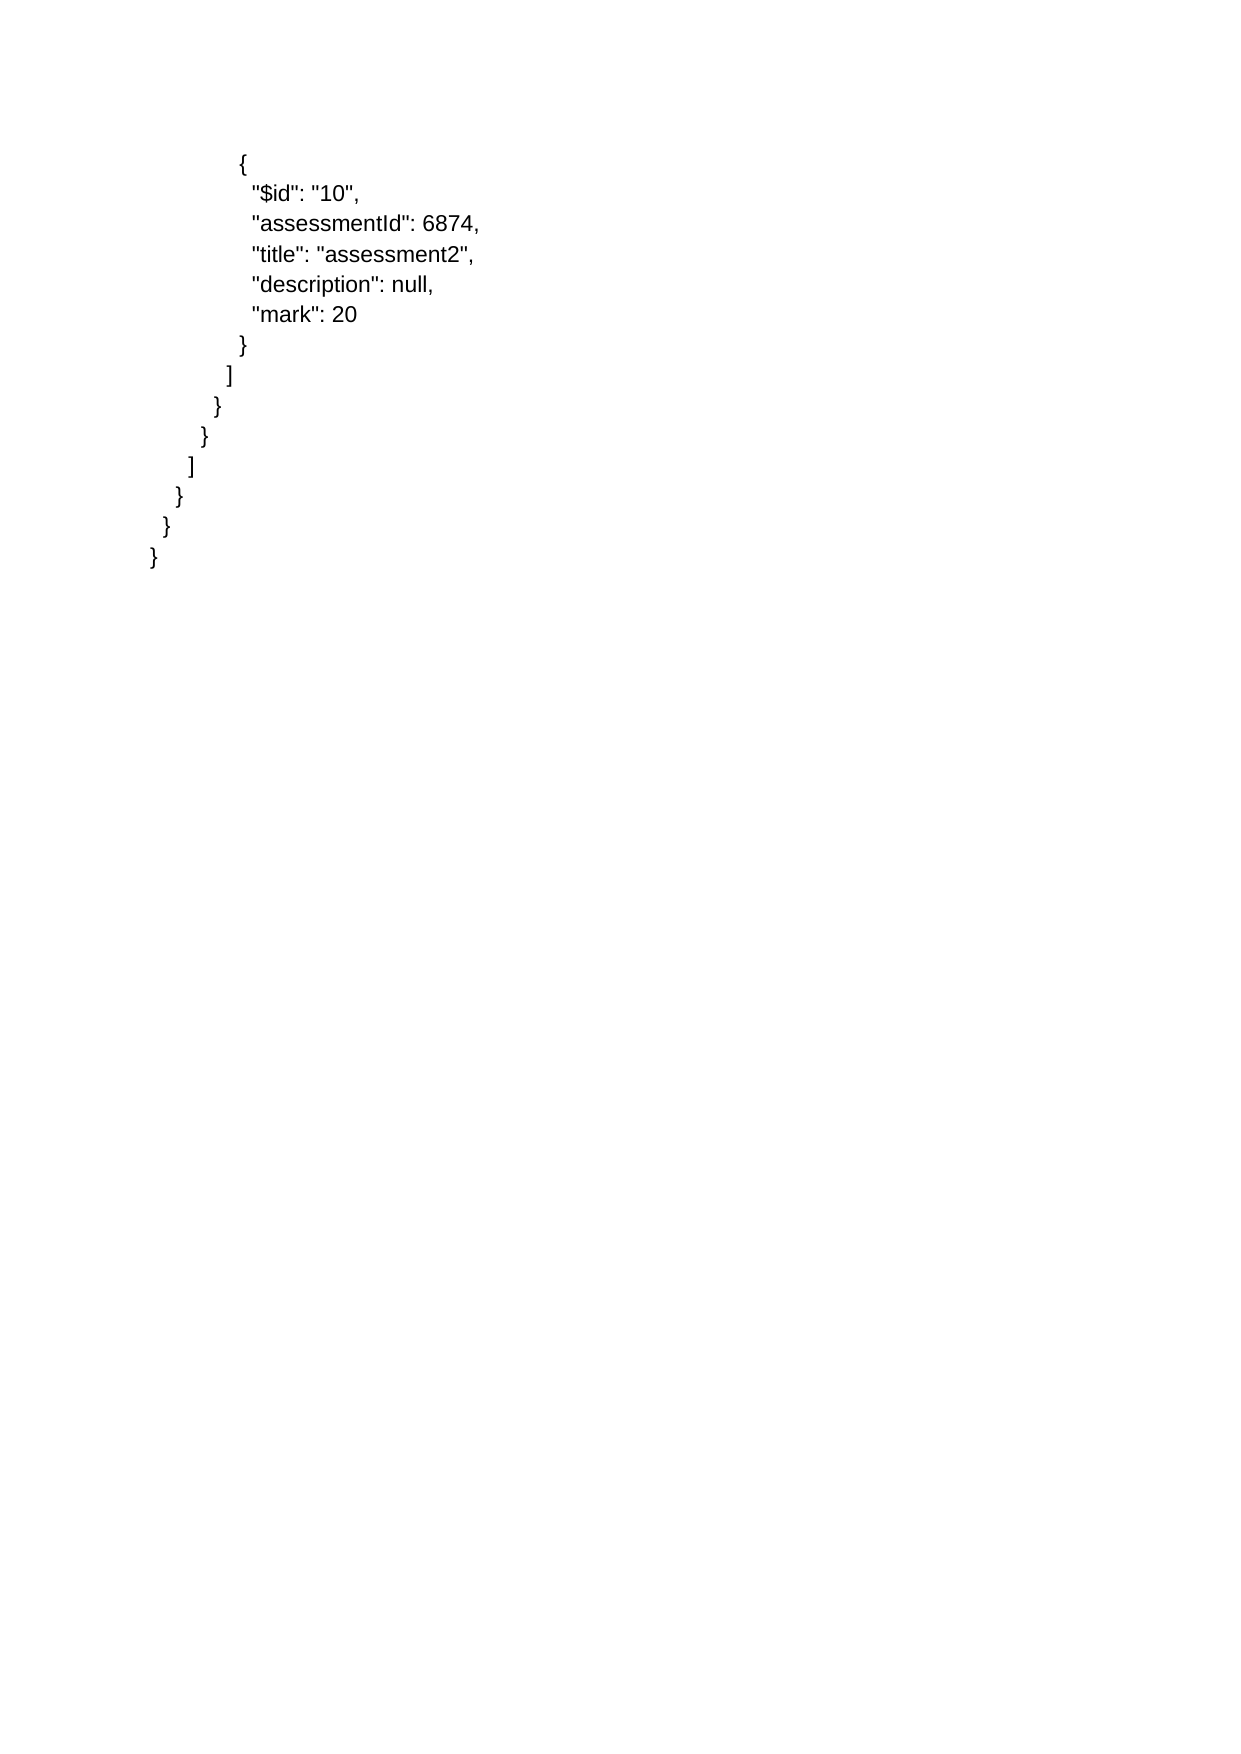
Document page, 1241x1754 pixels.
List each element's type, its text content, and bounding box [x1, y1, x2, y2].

text "title": "assessment2", [150, 241, 1090, 267]
text } [150, 543, 1090, 569]
text } [150, 331, 1090, 358]
text "mark": 20 [150, 301, 1090, 327]
text } [150, 422, 1090, 448]
text ] [150, 452, 1090, 478]
text { [150, 150, 1090, 176]
text "$id": "10", [150, 180, 1090, 207]
text } [150, 482, 1090, 509]
text } [150, 392, 1090, 418]
text ] [150, 361, 1090, 388]
text } [150, 512, 1090, 539]
text "description": null, [150, 271, 1090, 297]
text "assessmentId": 6874, [150, 210, 1090, 237]
